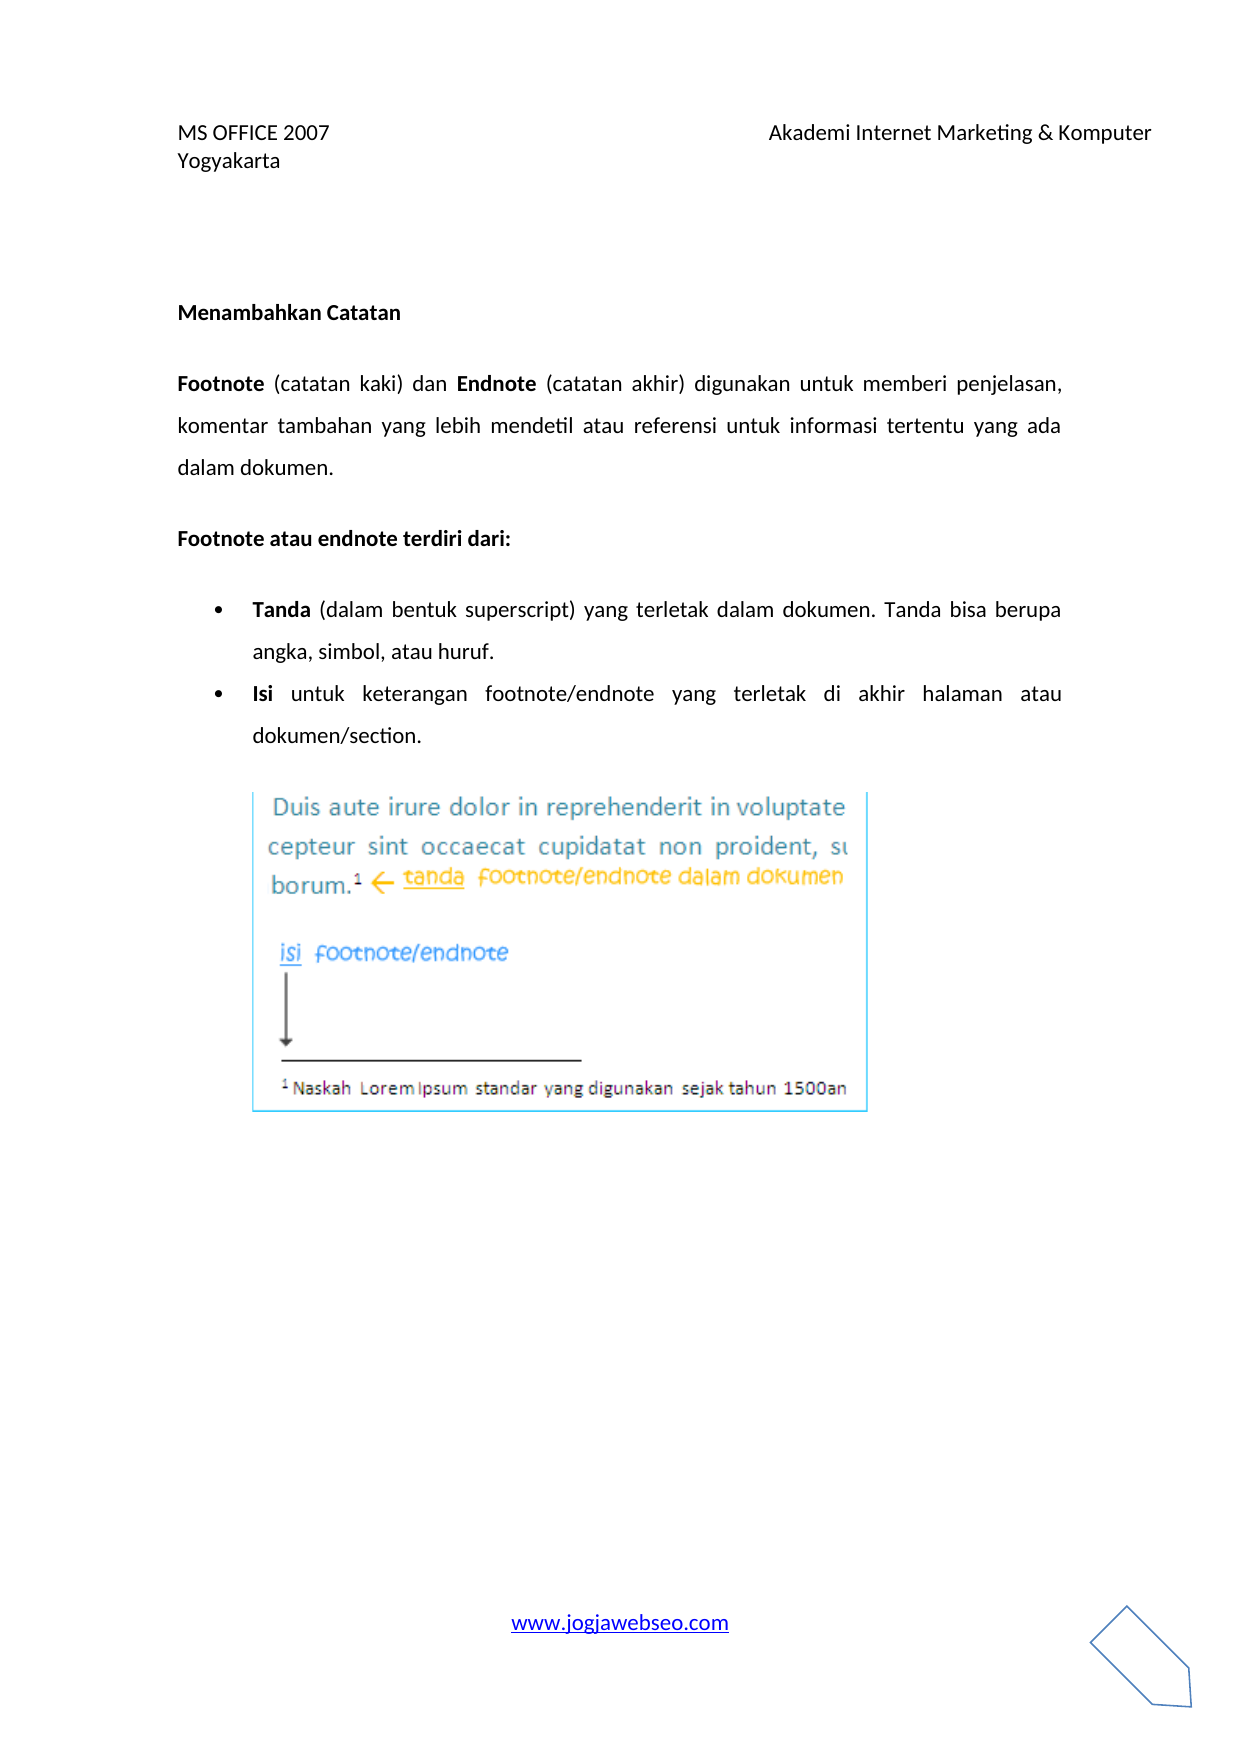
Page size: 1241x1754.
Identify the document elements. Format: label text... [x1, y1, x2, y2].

text Footnote (catatan kaki) dan Endnote (catatan akhir) digunakan untuk memberi penjelasan, komentar tambahan yang lebih mendetil atau referensi untuk informasi tertentu yang ada dalam dokumen. [177, 369, 1063, 481]
list Tanda (dalam bentuk superscript) yang terletak dalam dokumen. Tanda bisa berupa angka, simbol, atau huruf. [215, 595, 1063, 665]
text Footnote atau endnote terdiri dari: [177, 524, 1063, 552]
text Menambahkan Catatan [177, 298, 1063, 326]
list Isi untuk keterangan footnote/endnote yang terletak di akhir halaman atau dokumen/section. [215, 679, 1063, 749]
picture [252, 792, 868, 1112]
